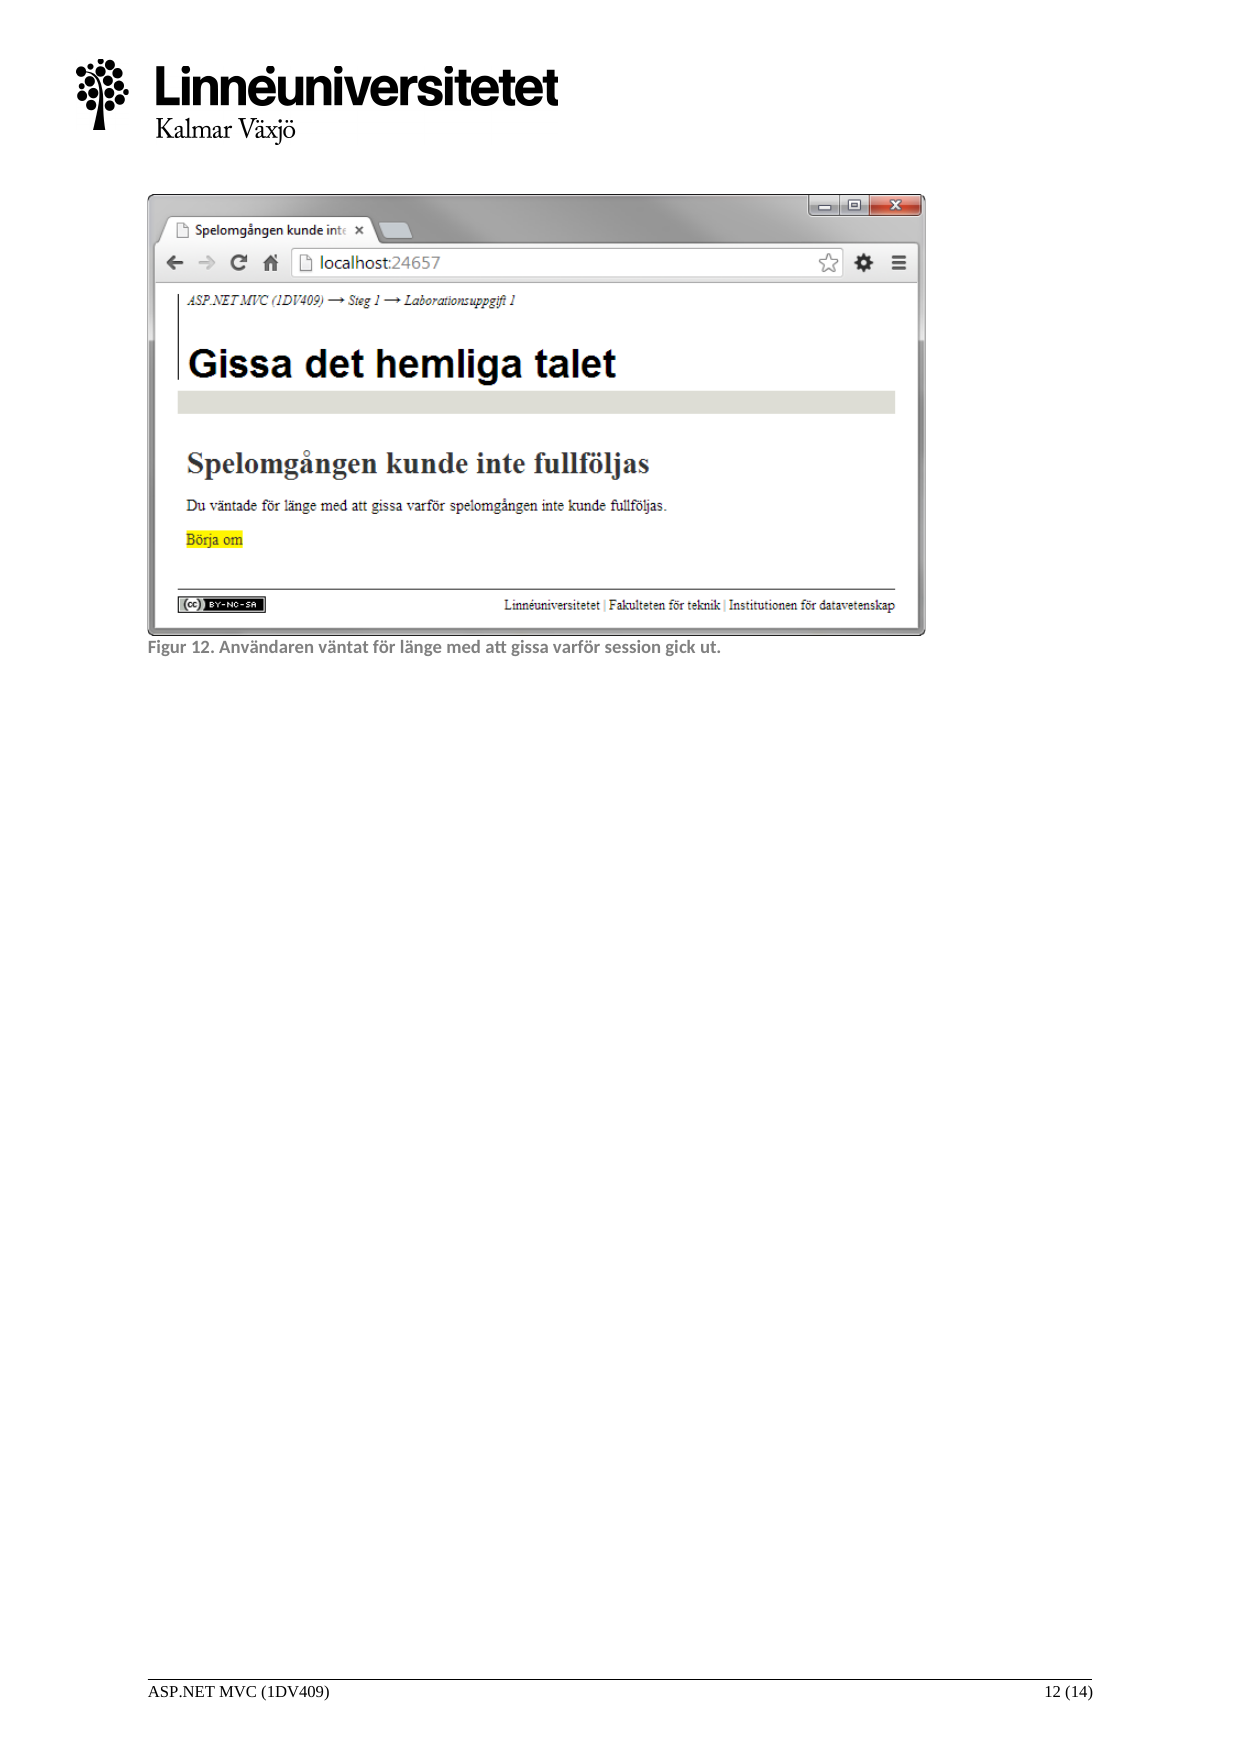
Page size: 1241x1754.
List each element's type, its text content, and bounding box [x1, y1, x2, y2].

picture [76, 59, 129, 130]
picture [156, 66, 558, 145]
picture [147, 194, 926, 636]
